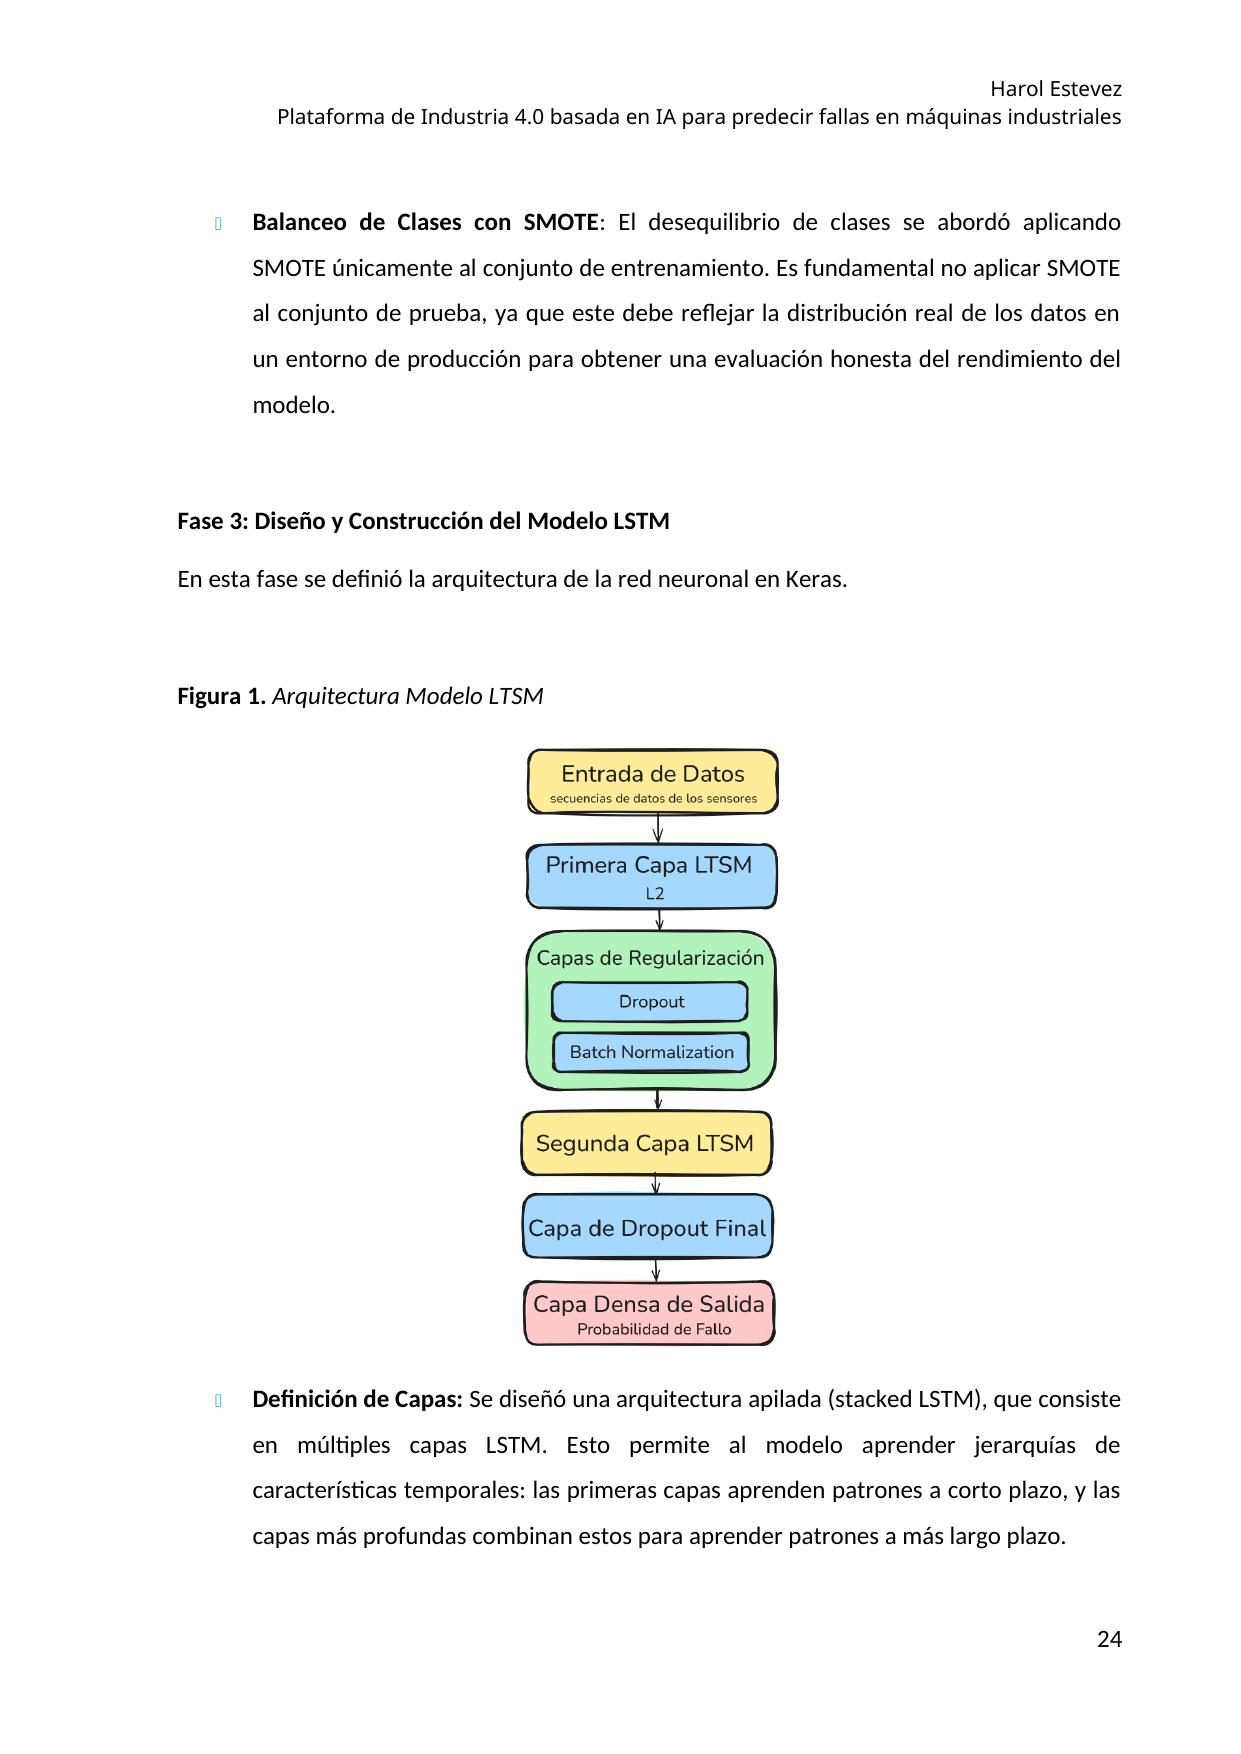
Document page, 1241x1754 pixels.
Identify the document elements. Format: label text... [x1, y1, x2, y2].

text Figura 1. Arquitectura Modelo LTSM [177, 680, 1122, 711]
text En esta fase se definió la arquitectura de la red neuronal en Keras. [177, 563, 1122, 594]
list Balanceo de Clases con SMOTE: El desequilibrio de clases se abordó aplicando SMOTE únicamente al conjunto de entrenamiento. Es fundamental no aplicar SMOTE al conjunto de prueba, ya que este debe reflejar la distribución real de los datos en un entorno de producción para obtener una evaluación honesta del rendimiento del modelo. [215, 206, 1122, 419]
picture [510, 738, 789, 1356]
list Definición de Capas: Se diseñó una arquitectura apilada (stacked LSTM), que consiste en múltiples capas LSTM. Esto permite al modelo aprender jerarquías de características temporales: las primeras capas aprenden patrones a corto plazo, y las capas más profundas combinan estos para aprender patrones a más largo plazo. [215, 1383, 1122, 1551]
picture [216, 218, 221, 230]
text Fase 3: Diseño y Construcción del Modelo LSTM [177, 505, 1122, 536]
picture [216, 1395, 221, 1407]
